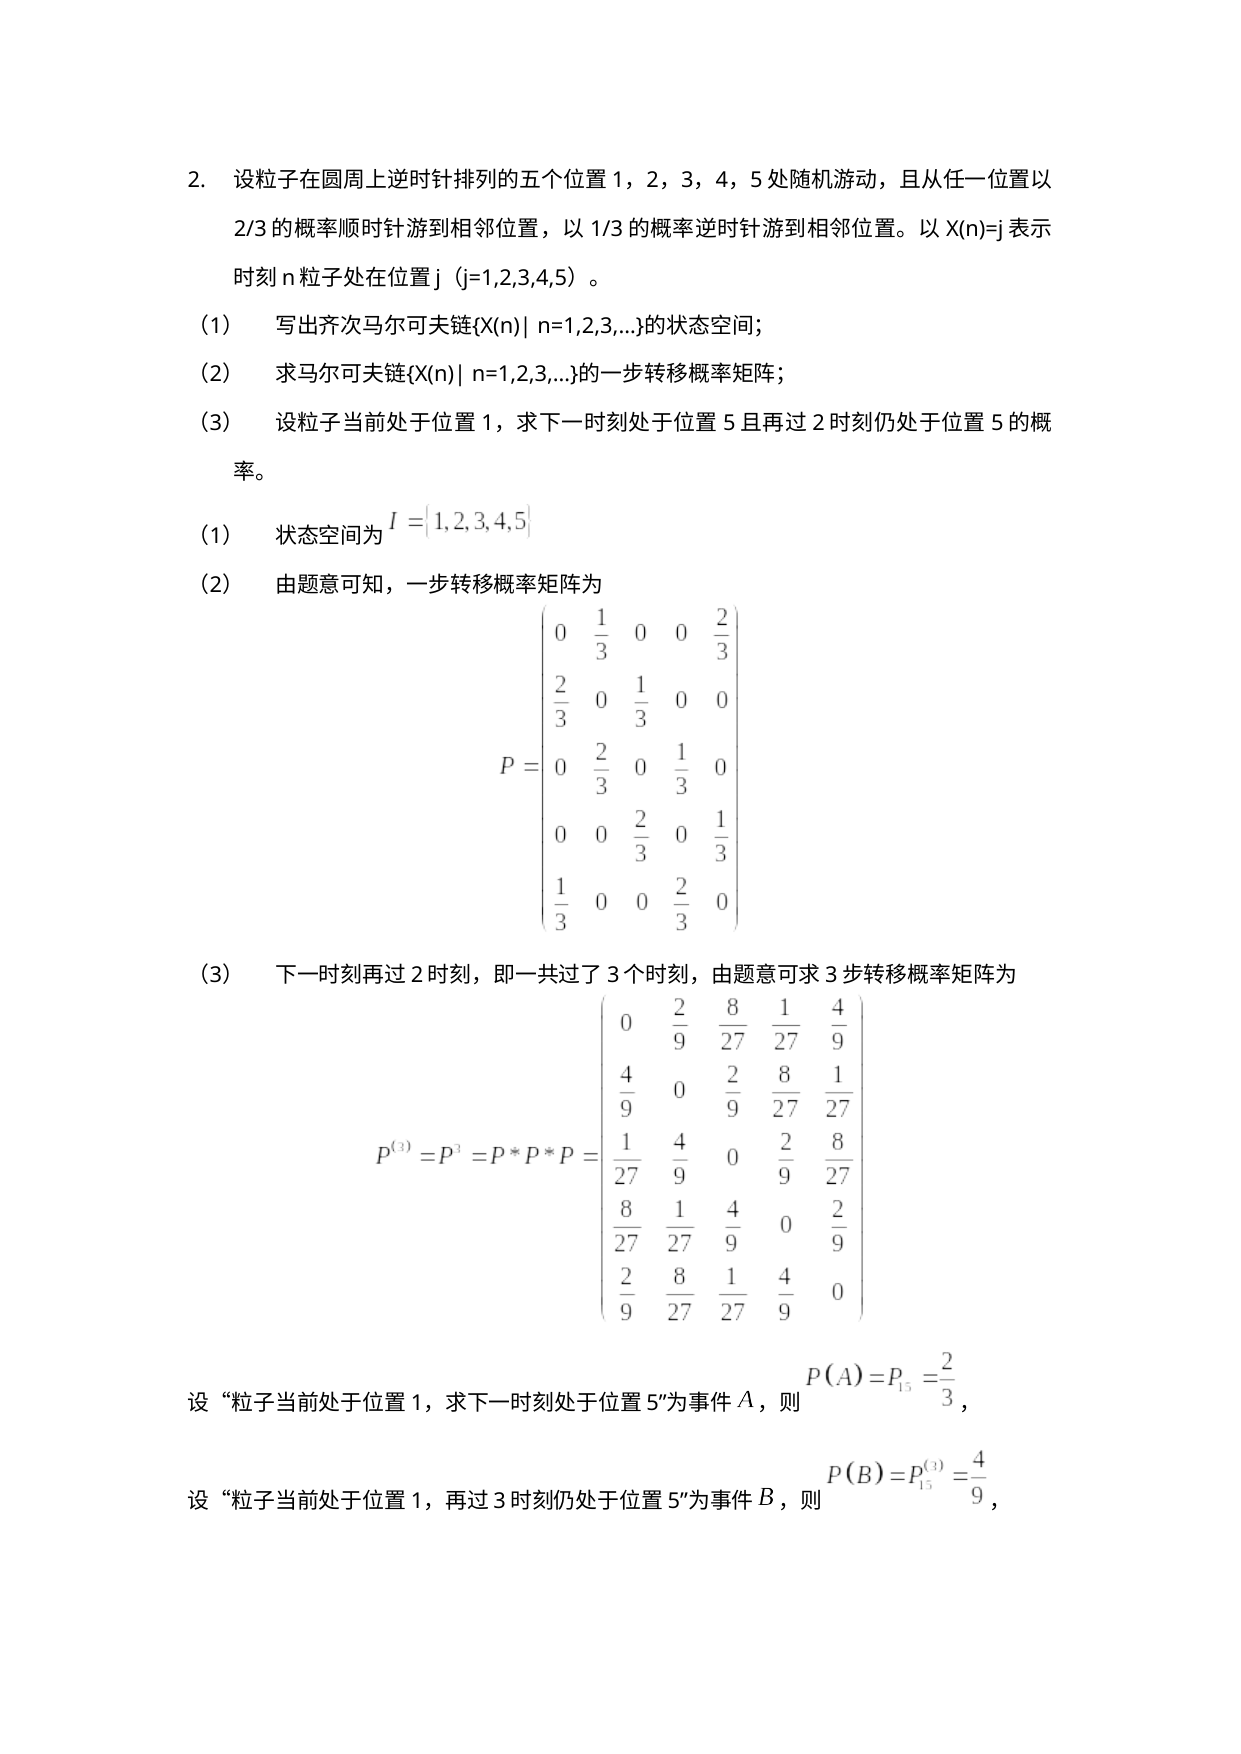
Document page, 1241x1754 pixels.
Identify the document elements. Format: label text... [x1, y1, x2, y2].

list 状态空间为 [187, 502, 1053, 567]
text 设“粒子当前处于位置1，求下一时刻处于位置5”为事件，则， [187, 1347, 1053, 1444]
list 写出齐次马尔可夫链{X(n)| n=1,2,3,…}的状态空间； [187, 308, 1053, 340]
list 由题意可知，一步转移概率矩阵为 [187, 567, 1053, 599]
text 设“粒子当前处于位置1，再过3时刻仍处于位置5”为事件，则， [187, 1444, 1053, 1542]
list 设粒子在圆周上逆时针排列的五个位置1，2，3，4，5处随机游动，且从任一位置以2/3的概率顺时针游到相邻位置，以1/3的概率逆时针游到相邻位置。以X(n)=j表示时刻n粒子处在位置j（j=1,2,3,4,5）。 [187, 162, 1053, 292]
list 下一时刻再过2时刻，即一共过了3个时刻，由题意可求3步转移概率矩阵为 [187, 957, 1053, 989]
list 求马尔可夫链{X(n)| n=1,2,3,…}的一步转移概率矩阵； [187, 356, 1053, 389]
list 设粒子当前处于位置1，求下一时刻处于位置5且再过2时刻仍处于位置5的概率。 [187, 404, 1053, 486]
